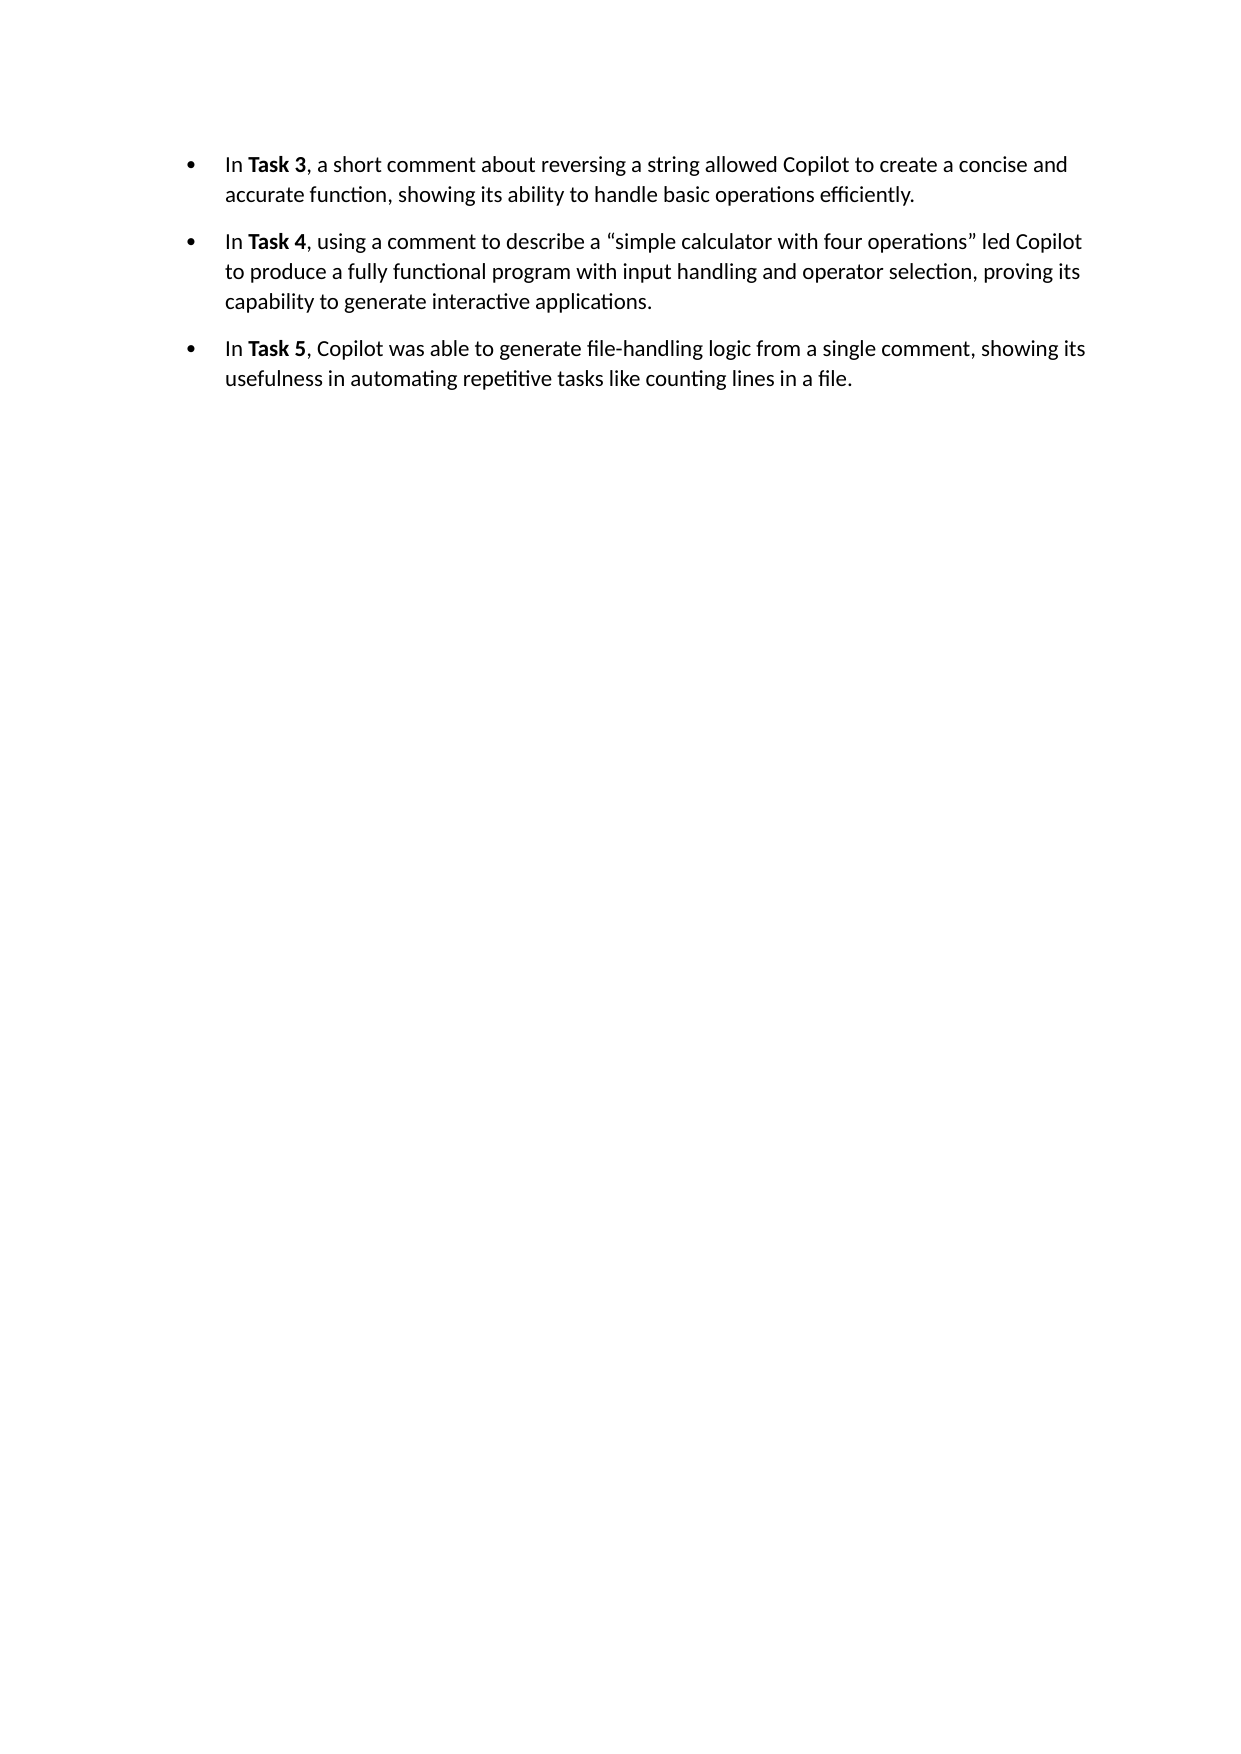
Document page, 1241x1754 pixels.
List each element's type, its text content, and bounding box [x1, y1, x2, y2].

list In Task 3, a short comment about reversing a string allowed Copilot to create a concise and accurate function, showing its ability to handle basic operations efficiently. [187, 150, 1090, 208]
list In Task 5, Copilot was able to generate file-handling logic from a single comment, showing its usefulness in automating repetitive tasks like counting lines in a file. [187, 334, 1090, 393]
list In Task 4, using a comment to describe a “simple calculator with four operations” led Copilot to produce a fully functional program with input handling and operator selection, proving its capability to generate interactive applications. [187, 227, 1090, 316]
